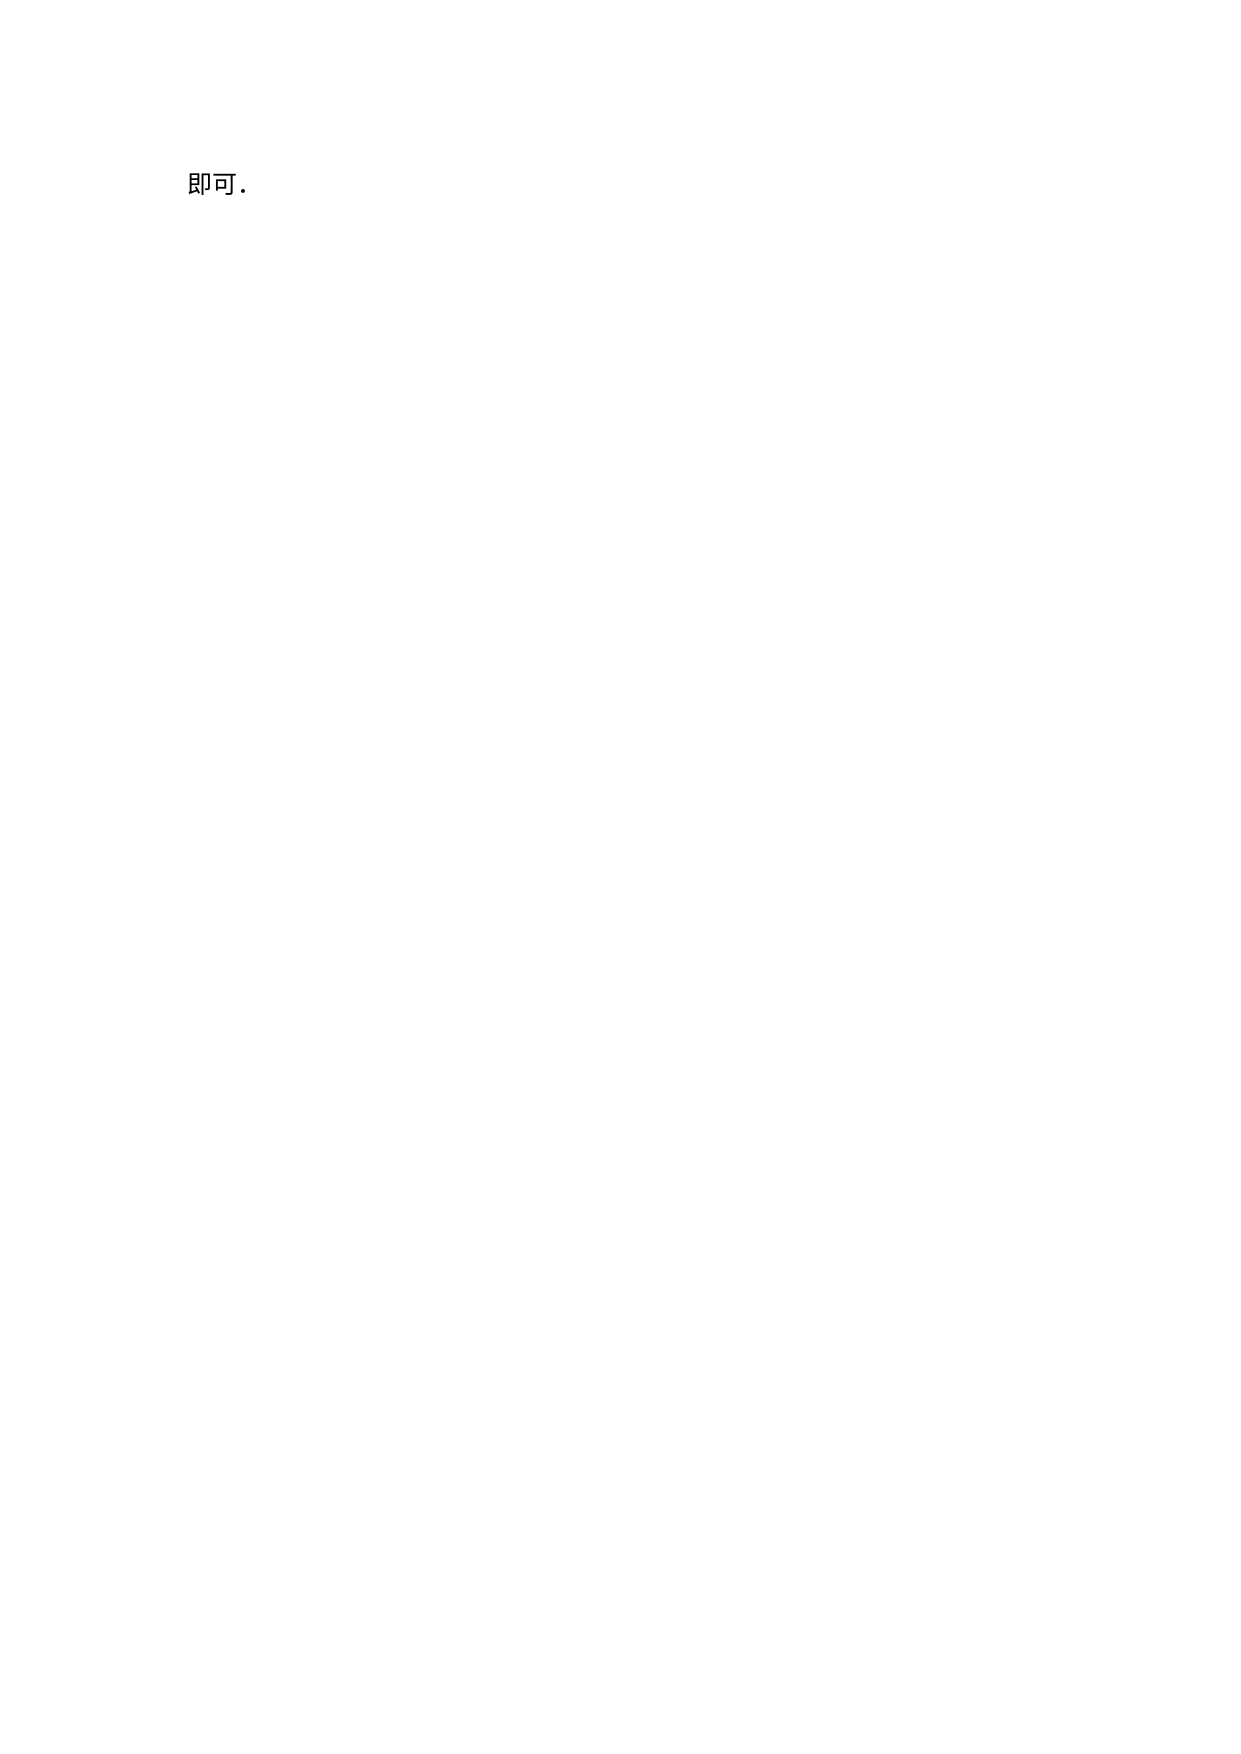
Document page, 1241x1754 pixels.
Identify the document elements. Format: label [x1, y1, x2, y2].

text [187, 164, 1053, 201]
